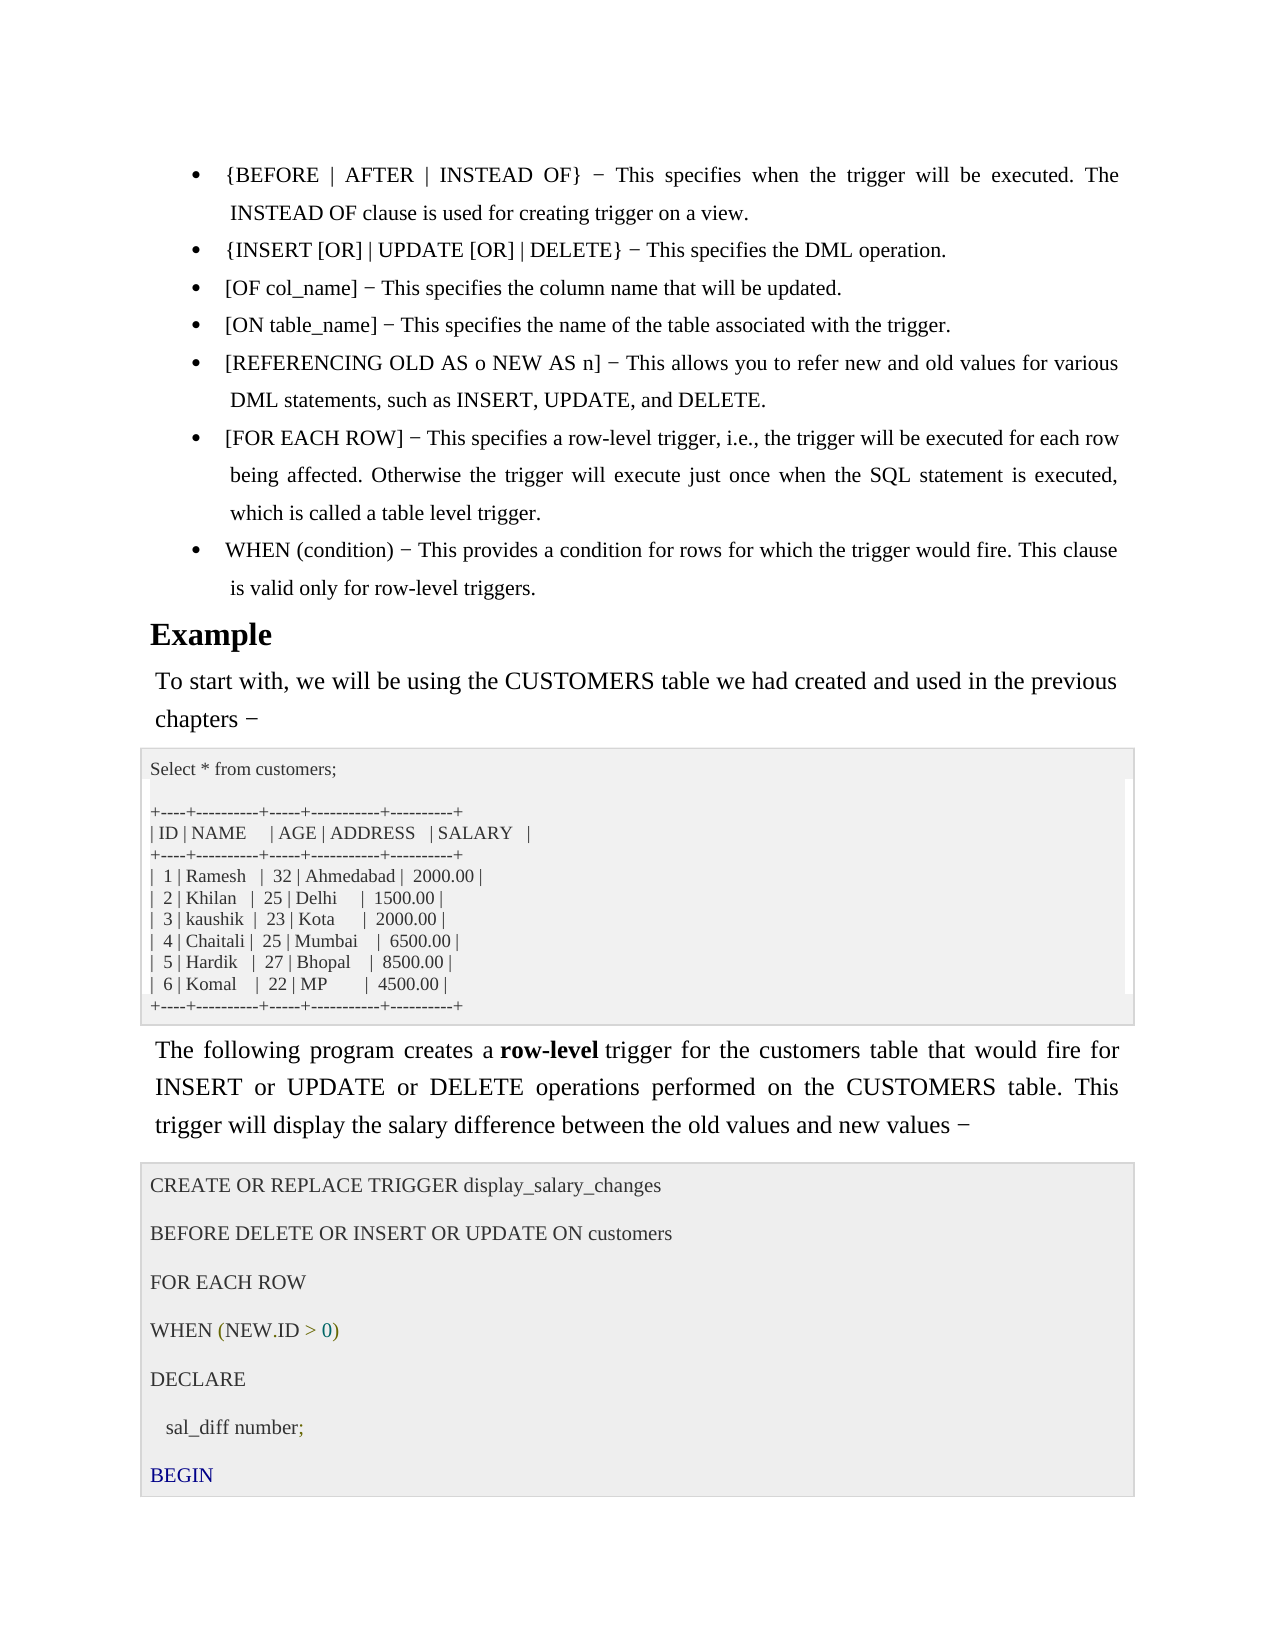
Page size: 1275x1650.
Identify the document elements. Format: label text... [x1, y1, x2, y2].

text | ID | NAME | AGE | ADDRESS | SALARY | [150, 822, 1125, 844]
text Select * from customers; [142, 749, 1133, 779]
list [OF col_name] − This specifies the column name that will be updated. [192, 262, 1120, 300]
text BEGIN [142, 1453, 1133, 1496]
text sal_diff number; [142, 1404, 1133, 1439]
subtitle Example [150, 615, 1120, 652]
text BEFORE DELETE OR INSERT OR UPDATE ON customers [142, 1210, 1133, 1245]
text | 4 | Chaitali | 25 | Mumbai | 6500.00 | [150, 930, 1125, 951]
text DECLARE [142, 1356, 1133, 1391]
list [REFERENCING OLD AS o NEW AS n] − This allows you to refer new and old values for various DML statements, such as INSERT, UPDATE, and DELETE. [192, 337, 1120, 412]
text To start with, we will be using the CUSTOMERS table we had created and used in the previous chapters − [155, 657, 1120, 732]
text FOR EACH ROW [142, 1259, 1133, 1294]
list WHEN (condition) − This provides a condition for rows for which the trigger would fire. This clause is valid only for row-level triggers. [192, 525, 1120, 600]
text | 5 | Hardik | 27 | Bhopal | 8500.00 | [150, 951, 1125, 973]
list [FOR EACH ROW] − This specifies a row-level trigger, i.e., the trigger will be executed for each row being affected. Otherwise the trigger will execute just once when the SQL statement is executed, which is called a table level trigger. [192, 412, 1120, 525]
list [ON table_name] − This specifies the name of the table associated with the trigger. [192, 300, 1120, 337]
text | 1 | Ramesh | 32 | Ahmedabad | 2000.00 | [150, 865, 1125, 887]
text CREATE OR REPLACE TRIGGER display_salary_changes [142, 1164, 1133, 1197]
text +----+----------+-----+-----------+----------+ [150, 844, 1125, 865]
list {INSERT [OR] | UPDATE [OR] | DELETE} − This specifies the DML operation. [192, 225, 1120, 262]
text WHEN (NEW.ID > 0) [142, 1307, 1133, 1342]
list {BEFORE | AFTER | INSTEAD OF} − This specifies when the trigger will be executed. The INSTEAD OF clause is used for creating trigger on a view. [192, 150, 1120, 225]
text +----+----------+-----+-----------+----------+ [142, 985, 1133, 1024]
text | 2 | Khilan | 25 | Delhi | 1500.00 | [150, 887, 1125, 908]
text +----+----------+-----+-----------+----------+ [150, 801, 1125, 822]
text The following program creates a row-level trigger for the customers table that would fire for INSERT or UPDATE or DELETE operations performed on the CUSTOMERS table. This trigger will display the salary difference between the old values and new values − [155, 1026, 1120, 1138]
text | 3 | kaushik | 23 | Kota | 2000.00 | [150, 908, 1125, 930]
